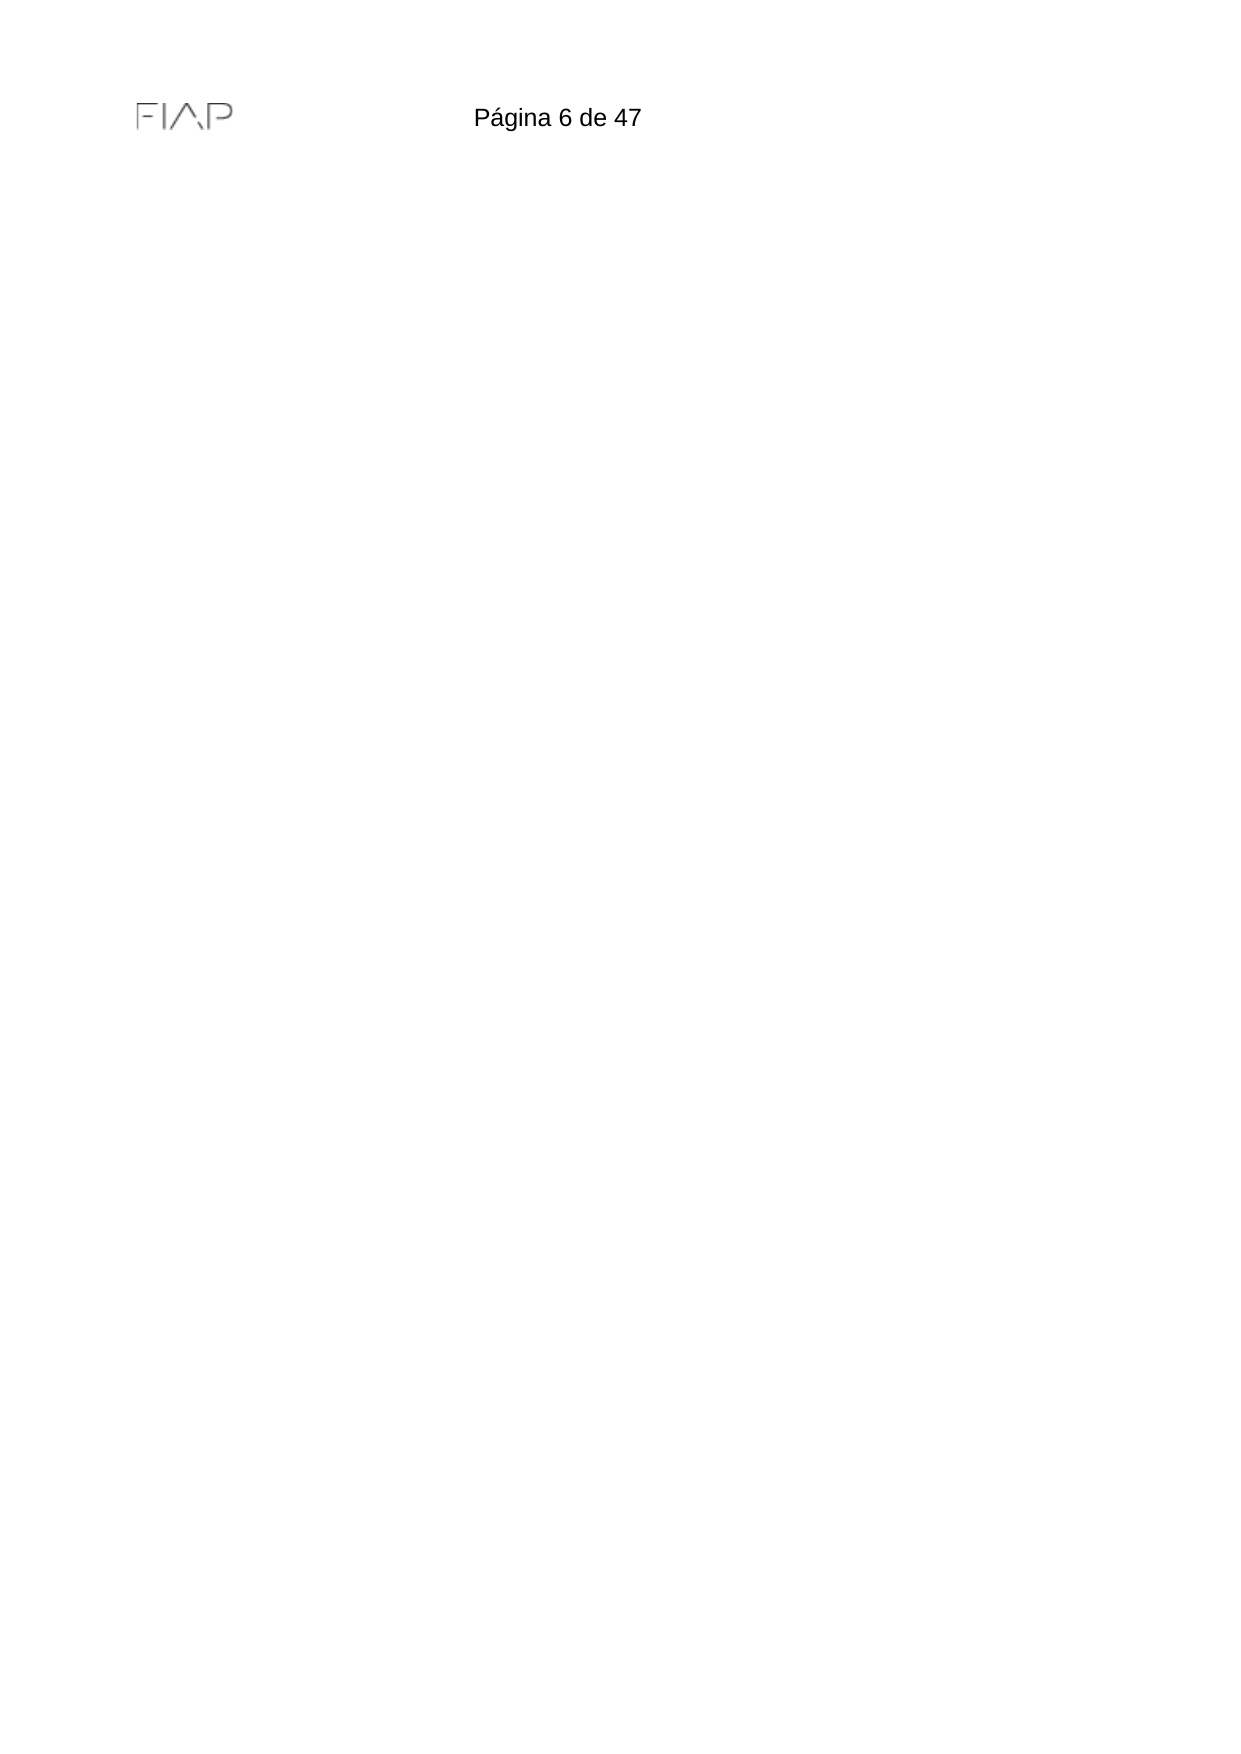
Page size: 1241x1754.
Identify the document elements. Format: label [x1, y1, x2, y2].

picture [136, 103, 233, 130]
